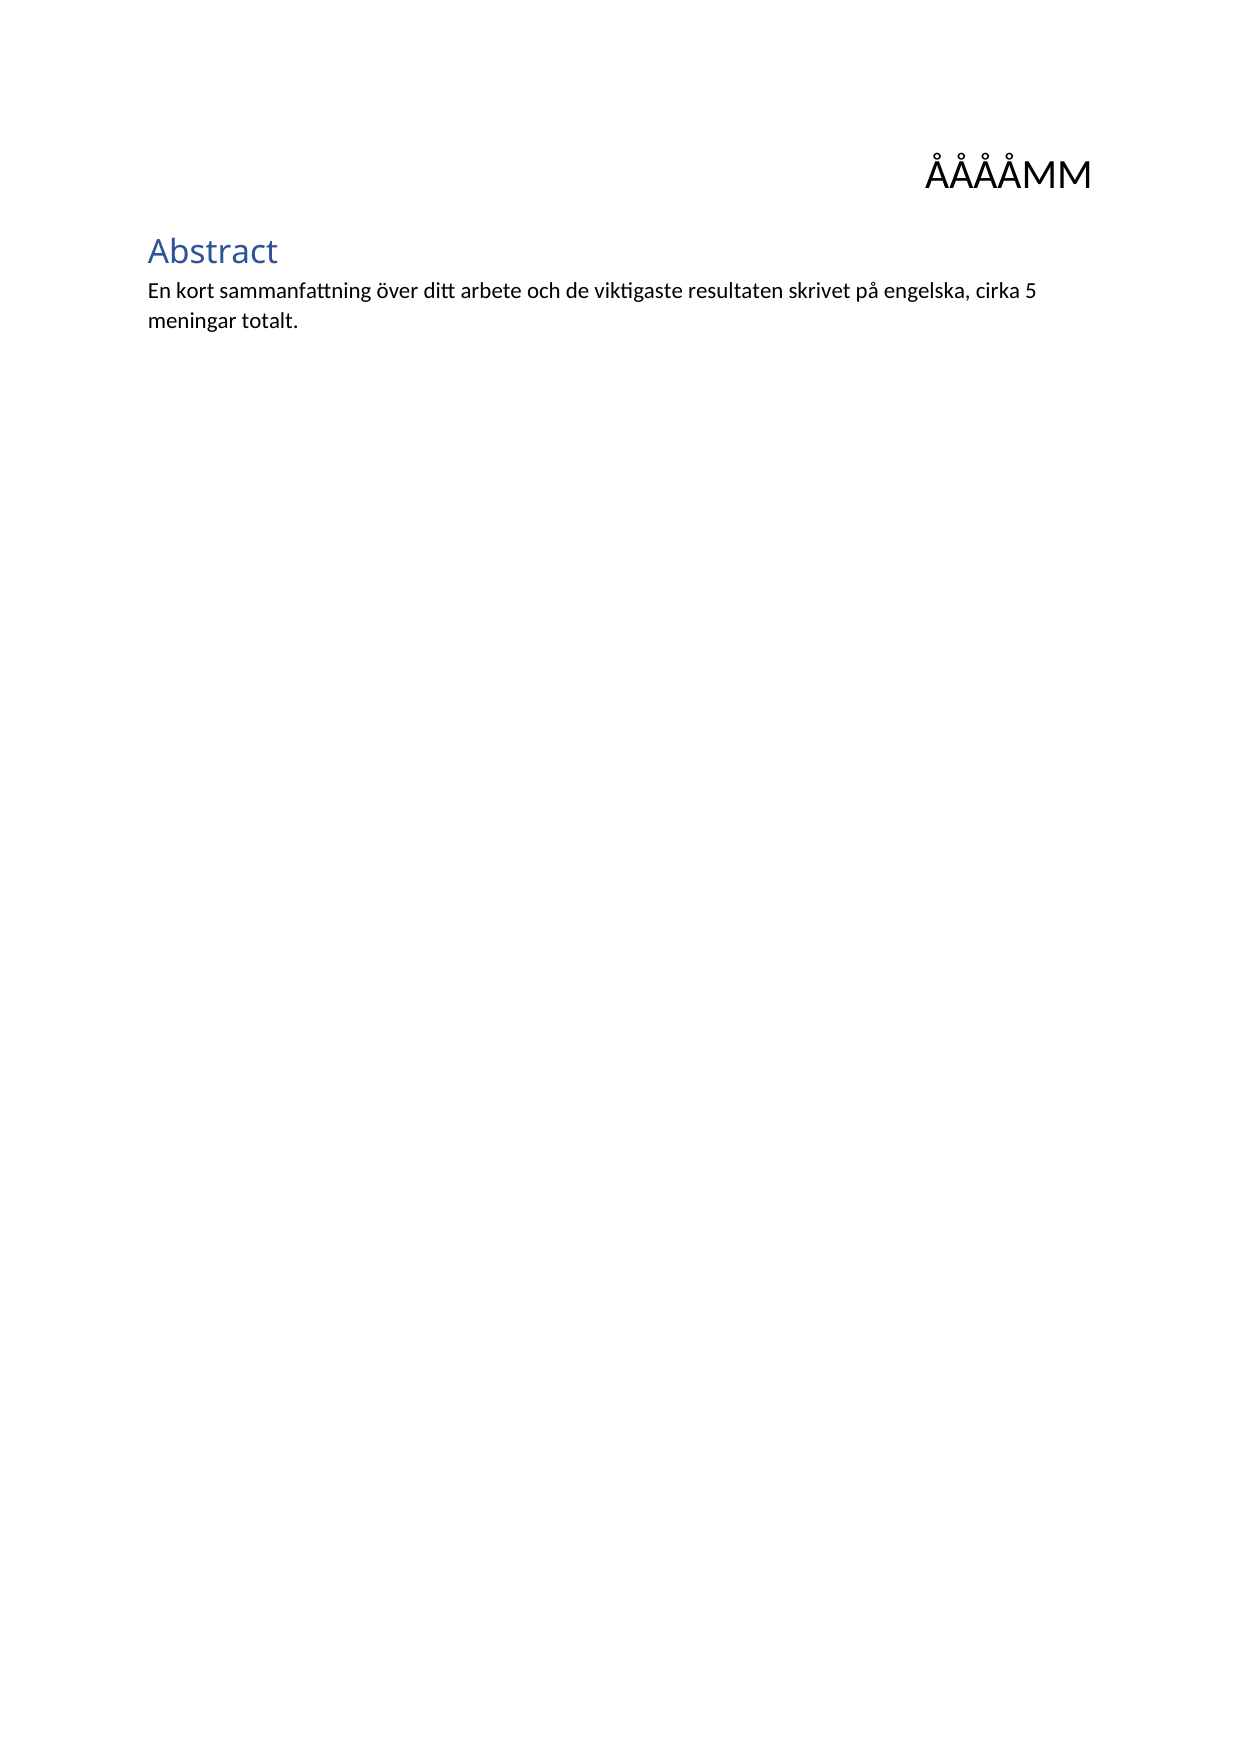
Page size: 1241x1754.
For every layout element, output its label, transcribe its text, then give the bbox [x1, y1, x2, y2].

text En kort sammanfattning över ditt arbete och de viktigaste resultaten skrivet på engelska, cirka 5 meningar totalt. [148, 276, 1093, 335]
subtitle Abstract [148, 227, 1093, 273]
text ÅÅÅÅMM [148, 148, 1093, 198]
